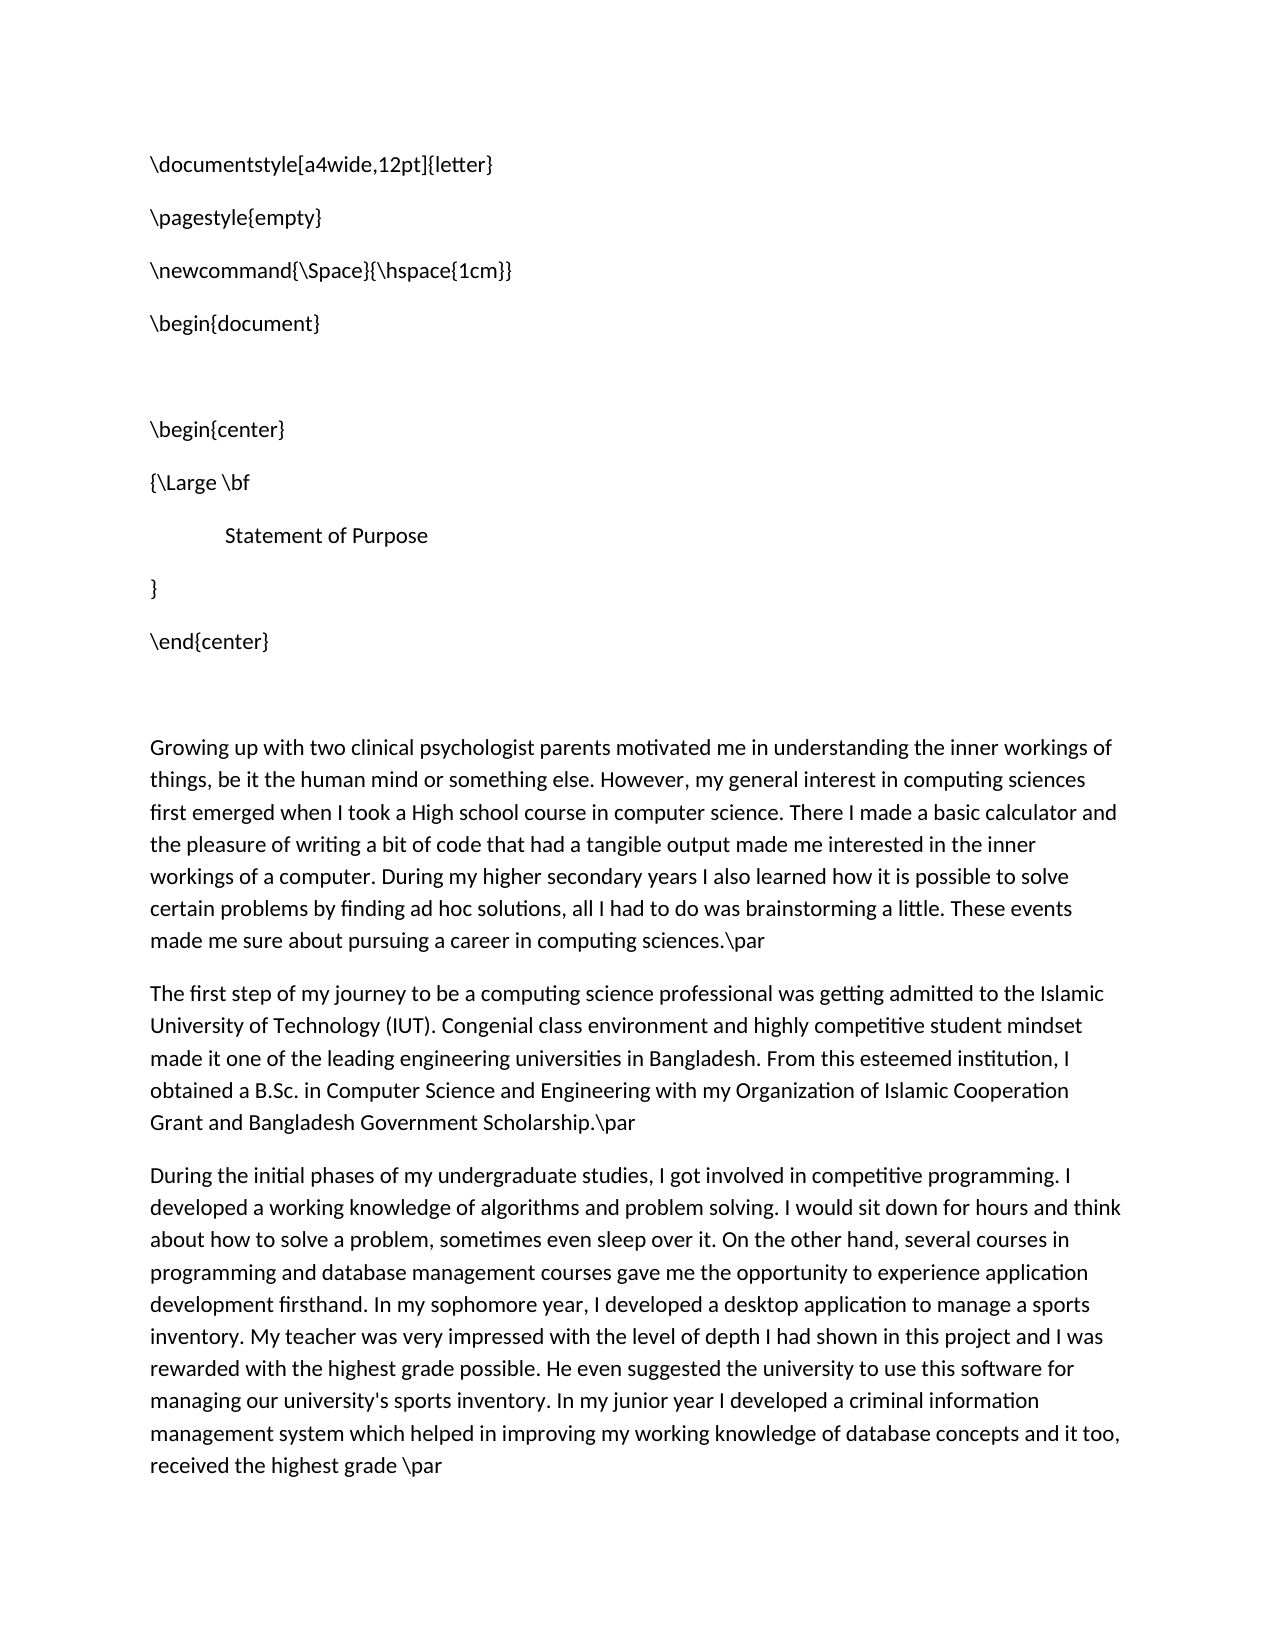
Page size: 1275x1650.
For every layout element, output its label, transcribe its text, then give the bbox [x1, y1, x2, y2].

text {\Large \bf [150, 468, 1125, 496]
text \begin{center} [150, 415, 1125, 443]
text The first step of my journey to be a computing science professional was getting admitted to the Islamic University of Technology (IUT). Congenial class environment and highly competitive student mindset made it one of the leading engineering universities in Bangladesh. From this esteemed institution, I obtained a B.Sc. in Computer Science and Engineering with my Organization of Islamic Cooperation Grant and Bangladesh Government Scholarship.\par [150, 979, 1125, 1136]
text During the initial phases of my undergraduate studies, I got involved in competitive programming. I developed a working knowledge of algorithms and problem solving. I would sit down for hours and think about how to solve a problem, sometimes even sleep over it. On the other hand, several courses in programming and database management courses gave me the opportunity to experience application development firsthand. In my sophomore year, I developed a desktop application to manage a sports inventory. My teacher was very impressed with the level of depth I had shown in this project and I was rewarded with the highest grade possible. He even suggested the university to use this software for managing our university's sports inventory. In my junior year I developed a criminal information management system which helped in improving my working knowledge of database concepts and it too, received the highest grade \par [150, 1161, 1125, 1479]
text Statement of Purpose [150, 521, 1125, 549]
text \end{center} [150, 627, 1125, 655]
text } [150, 574, 1125, 602]
text \begin{document} [150, 309, 1125, 337]
text Growing up with two clinical psychologist parents motivated me in understanding the inner workings of things, be it the human mind or something else. However, my general interest in computing sciences first emerged when I took a High school course in computer science. There I made a basic calculator and the pleasure of writing a bit of code that had a tangible output made me interested in the inner workings of a computer. During my higher secondary years I also learned how it is possible to solve certain problems by finding ad hoc solutions, all I had to do was brainstorming a little. These events made me sure about pursuing a career in computing sciences.\par [150, 733, 1125, 954]
text \documentstyle[a4wide,12pt]{letter} [150, 150, 1125, 178]
text \newcommand{\Space}{\hspace{1cm}} [150, 256, 1125, 284]
text \pagestyle{empty} [150, 203, 1125, 231]
